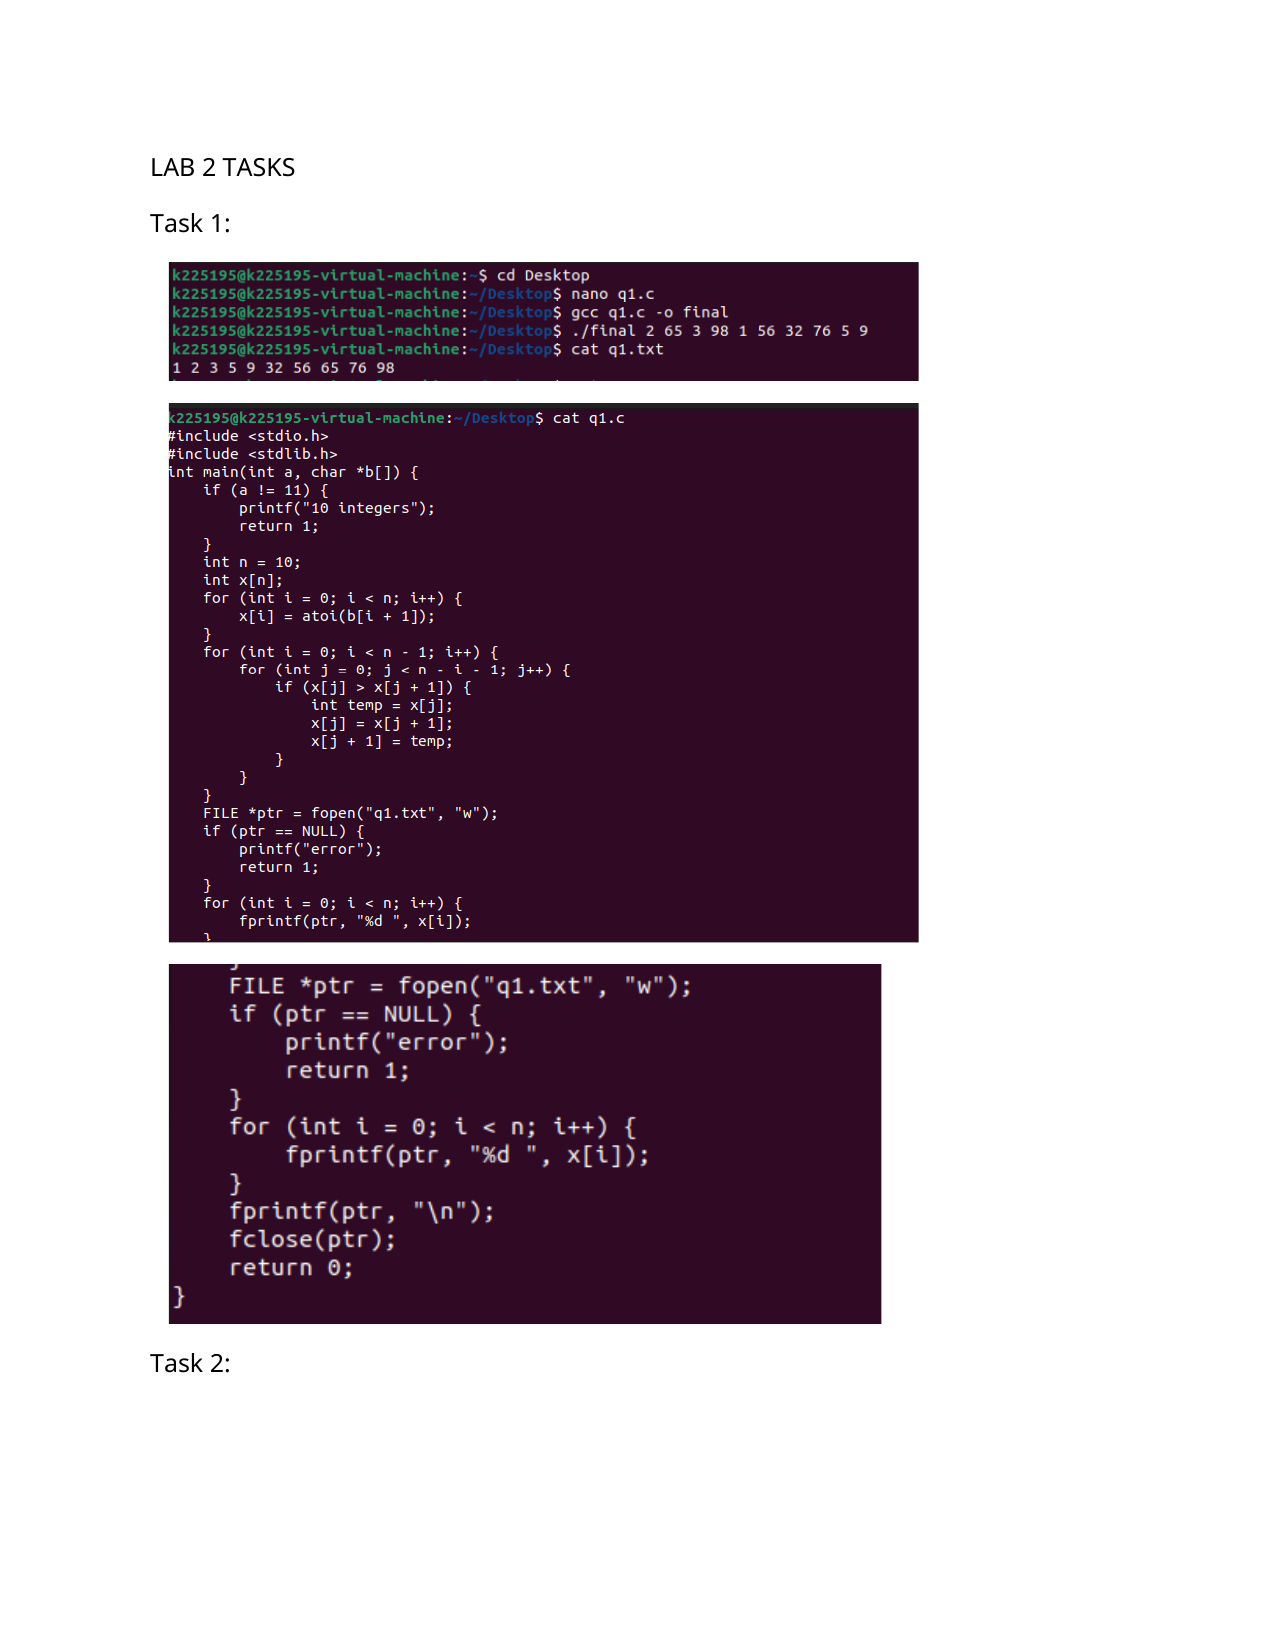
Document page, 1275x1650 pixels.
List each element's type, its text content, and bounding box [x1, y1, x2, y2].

text LAB 2 TASKS [150, 150, 1125, 184]
text Task 2: [150, 1346, 1125, 1380]
text Task 1: [150, 206, 1125, 240]
